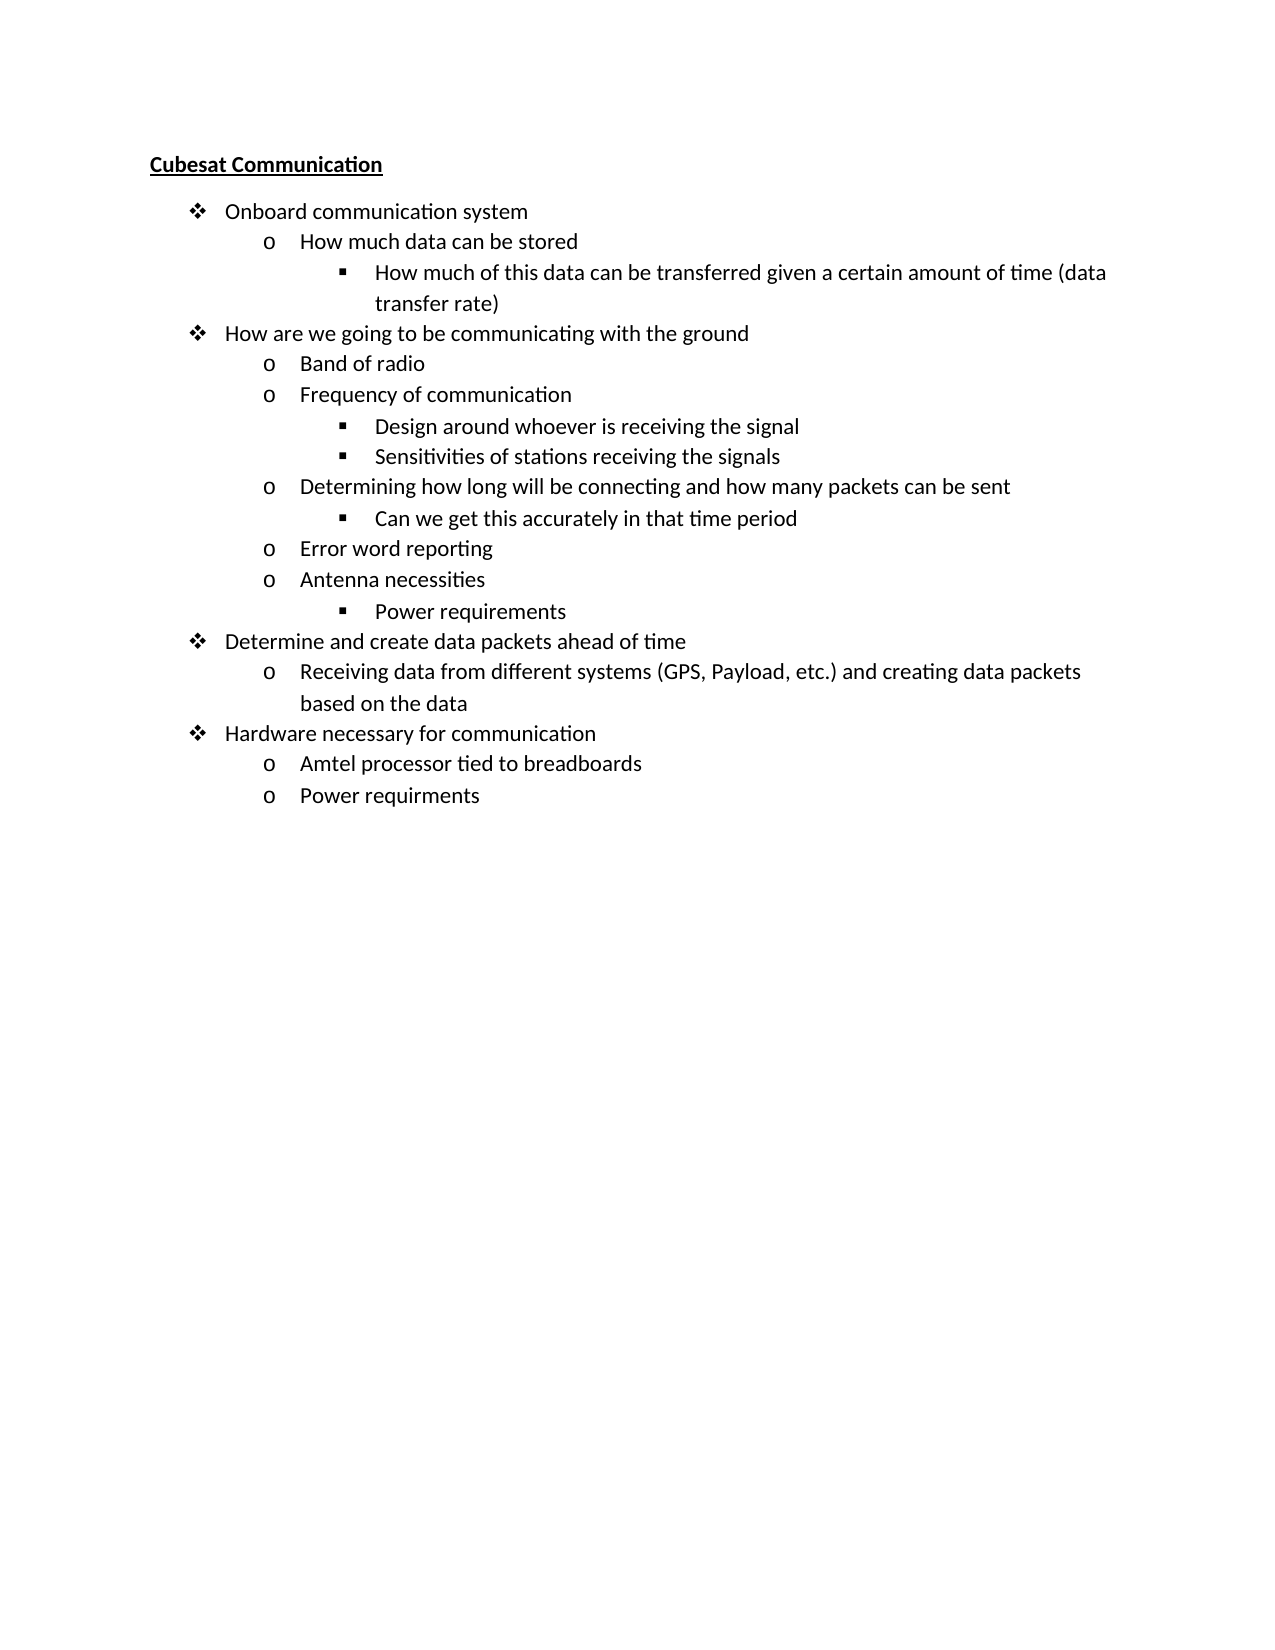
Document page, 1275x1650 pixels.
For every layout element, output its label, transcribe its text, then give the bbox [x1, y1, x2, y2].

list Frequency of communication [262, 381, 1125, 410]
list Onboard communication system [187, 197, 1125, 225]
list Determine and create data packets ahead of time [187, 627, 1125, 655]
list How much of this data can be transferred given a certain amount of time (data transfer rate) [337, 258, 1125, 317]
list Sensitivities of stations receiving the signals [337, 442, 1125, 470]
list Can we get this accurately in that time period [337, 504, 1125, 532]
list Power requirments [262, 781, 1125, 810]
list Design around whoever is receiving the signal [337, 412, 1125, 440]
list How much data can be stored [262, 227, 1125, 256]
list Hardware necessary for communication [187, 719, 1125, 747]
list Receiving data from different systems (GPS, Payload, etc.) and creating data packets based on the data [262, 657, 1125, 717]
list Power requirements [337, 597, 1125, 625]
list Error word reporting [262, 534, 1125, 563]
list Band of radio [262, 349, 1125, 378]
text Cubesat Communication [150, 150, 1125, 178]
list Determining how long will be connecting and how many packets can be sent [262, 472, 1125, 502]
list Amtel processor tied to breadboards [262, 749, 1125, 778]
list How are we going to be communicating with the ground [187, 319, 1125, 347]
list Antenna necessities [262, 566, 1125, 595]
